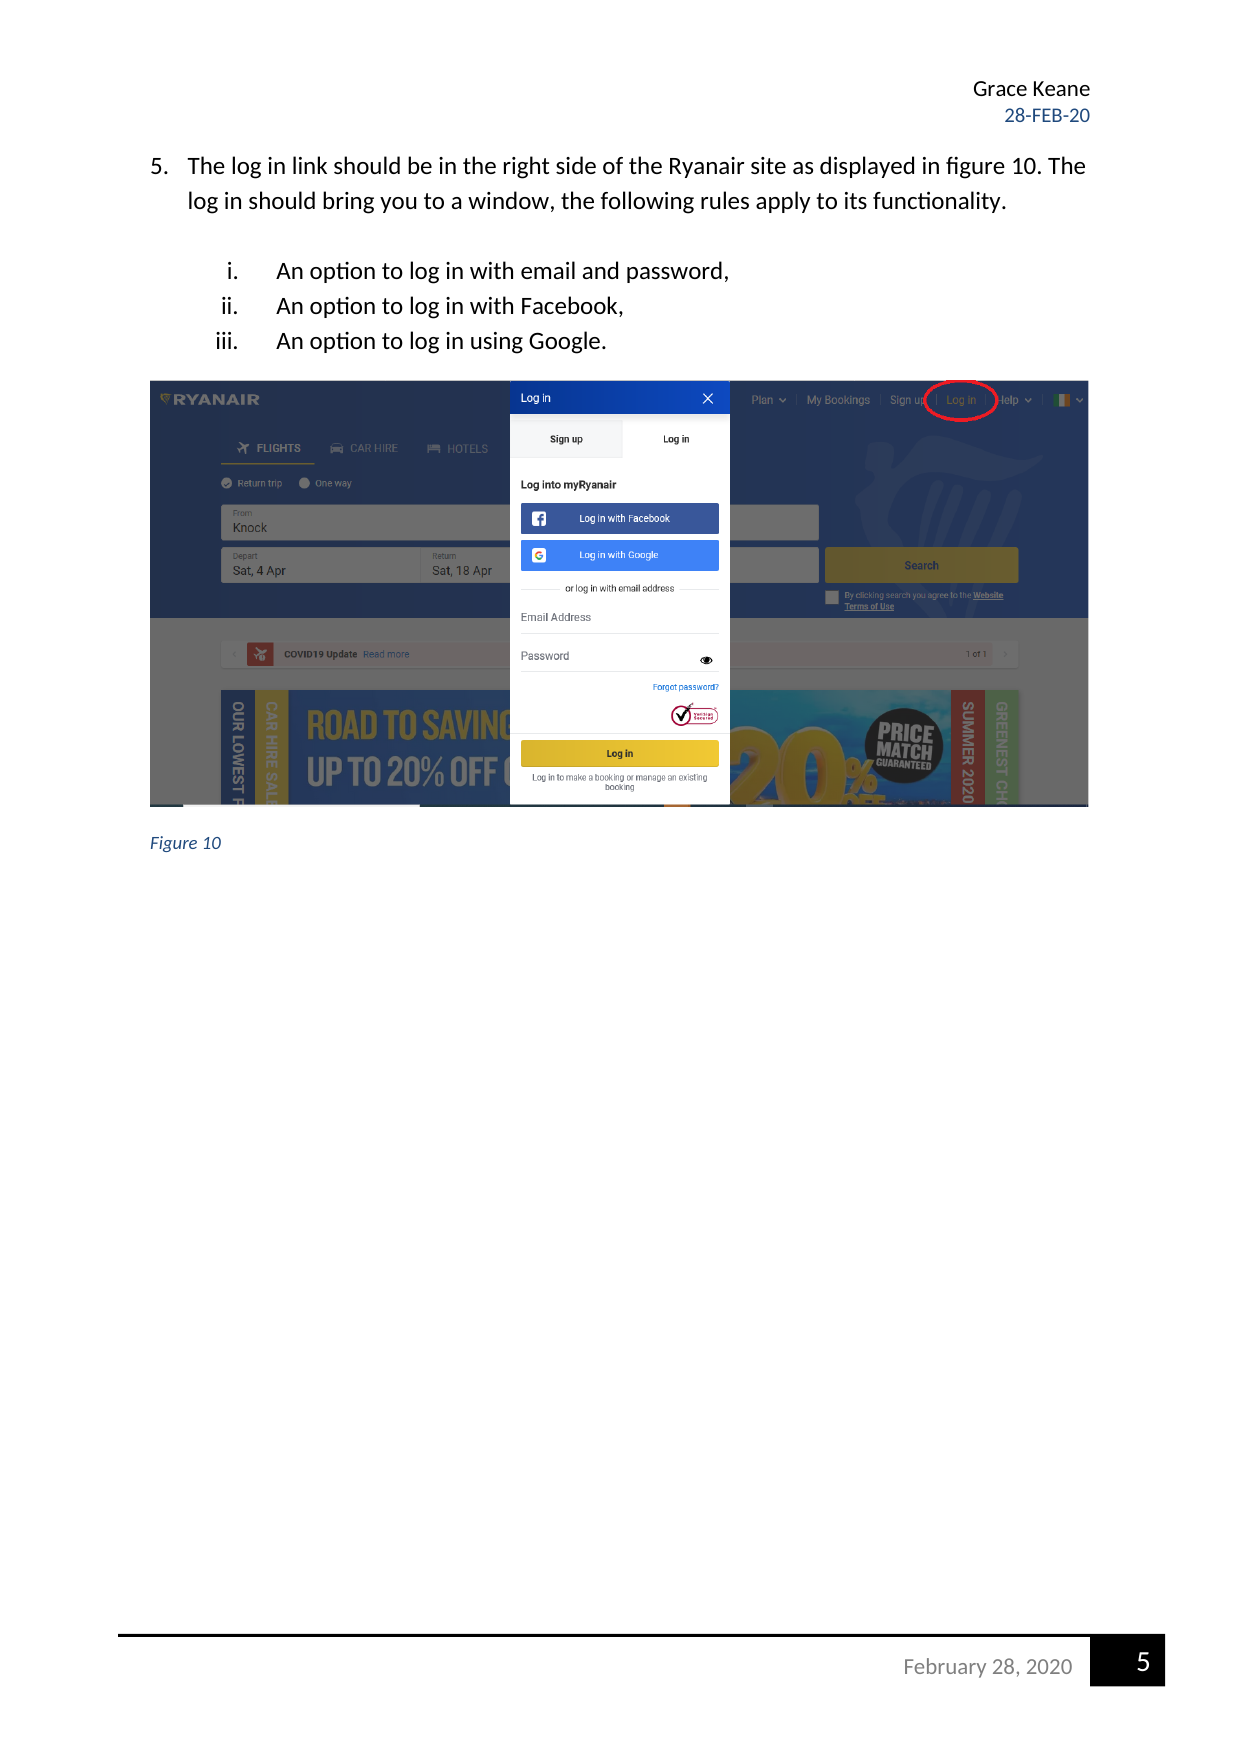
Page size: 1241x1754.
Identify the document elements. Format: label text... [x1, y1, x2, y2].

text Figure 10 [150, 831, 1090, 854]
list An option to log in with Facebook, [239, 290, 1090, 321]
picture [150, 380, 1089, 807]
list An option to log in with email and password, [239, 255, 1090, 286]
list An option to log in using Google. [239, 325, 1090, 356]
list The log in link should be in the right side of the Ryanair site as displayed in figure 10. The log in should bring you to a window, the following rules apply to its functionality. [150, 150, 1090, 216]
